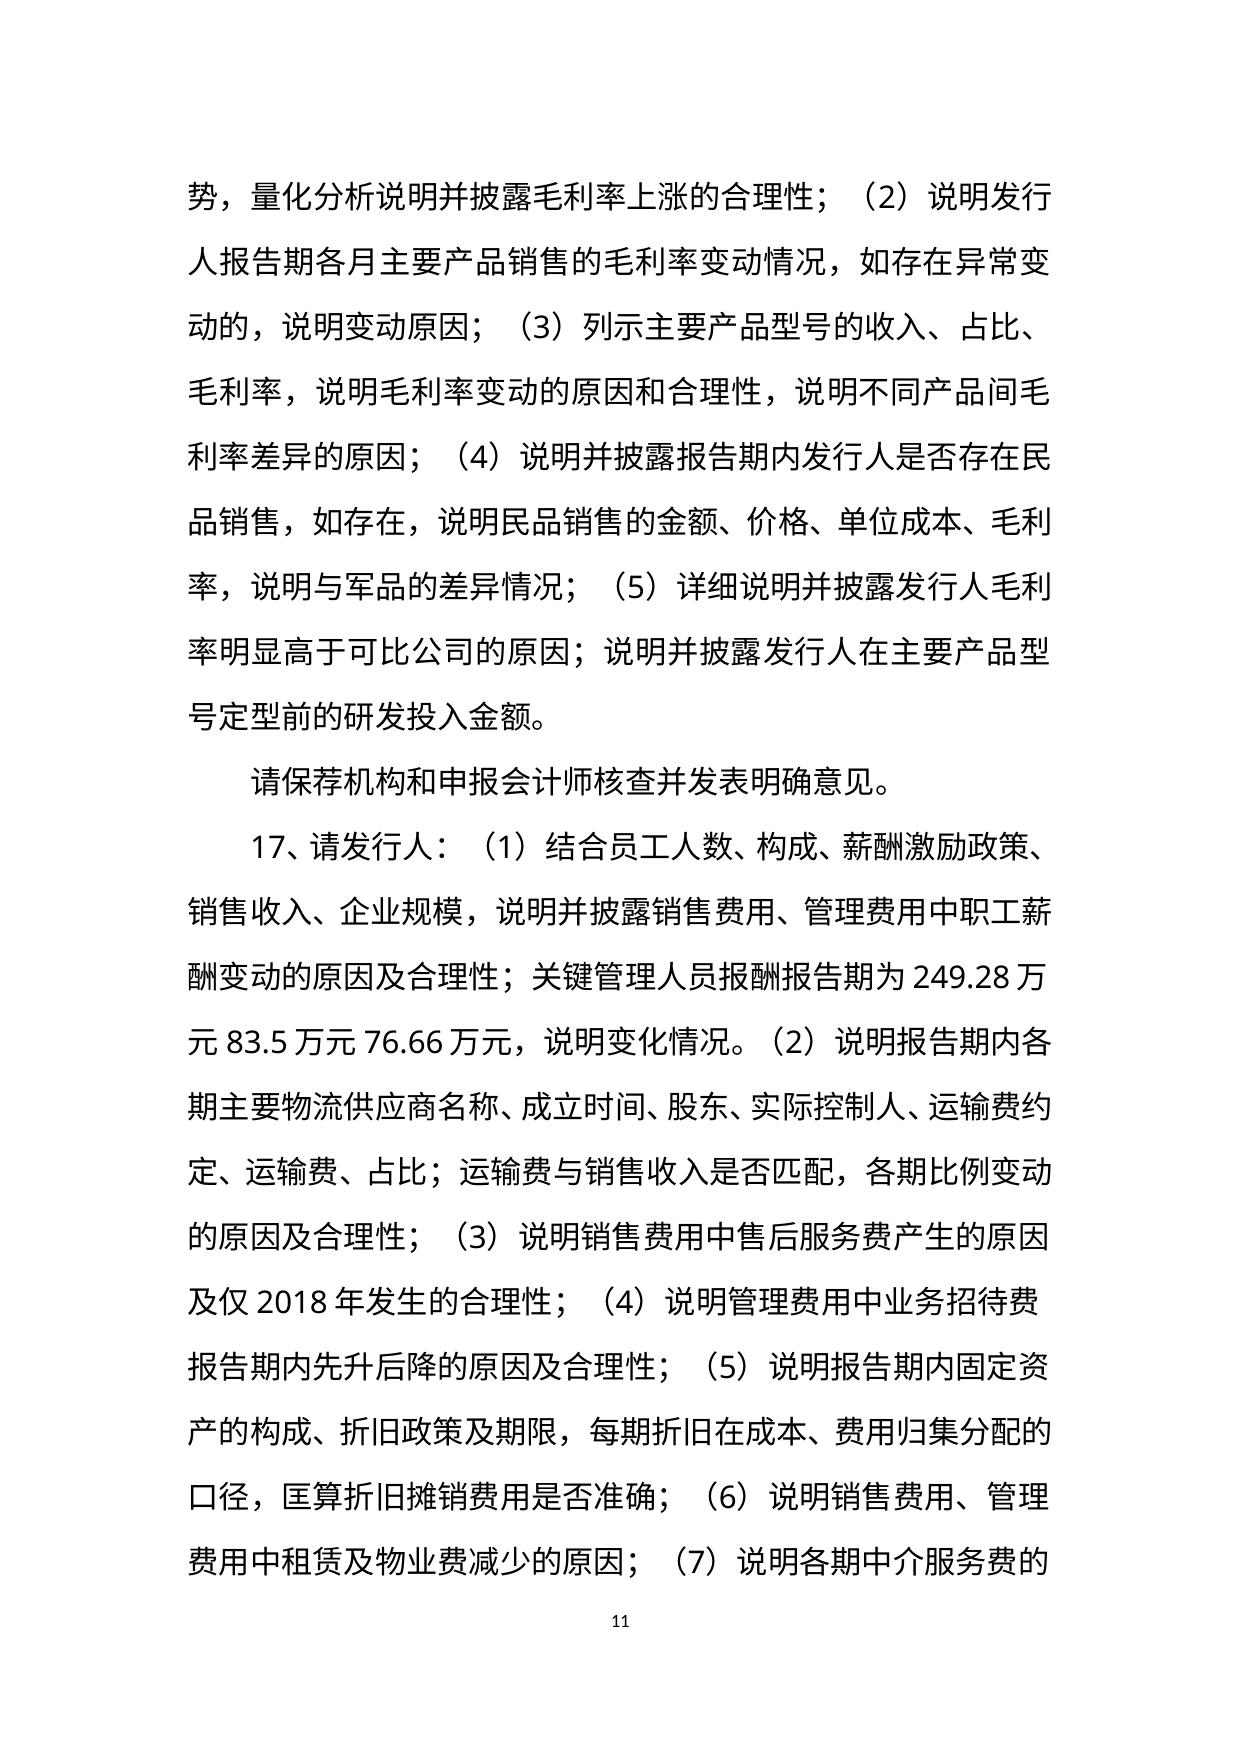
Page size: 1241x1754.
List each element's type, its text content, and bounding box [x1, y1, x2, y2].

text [187, 942, 1053, 1592]
text 请保荐机构和申报会计师核查并发表明确意见。 [187, 877, 1053, 942]
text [187, 162, 1053, 227]
text 16、请发行人：（1）报告期内发行人毛利率总体呈上升趋势，量化分析说明并披露毛利率上涨的合理性；（2）说明发行人报告期各月主要产品销售的毛利率变动情况，如存在异常变动的，说明变动原因；（3）列示主要产品型号的收入、占比、毛利率，说明毛利率变动的原因和合理性，说明不同产品间毛利率差异的原因；（4）说明并披露报告期内发行人是否存在民品销售，如存在，说明民品销售的金额、价格、单位成本、毛利率，说明与军品的差异情况；（5）详细说明并披露发行人毛利率明显高于可比公司的原因；说明并披露发行人在主要产品型号定型前的研发投入金额。 [187, 227, 1053, 877]
